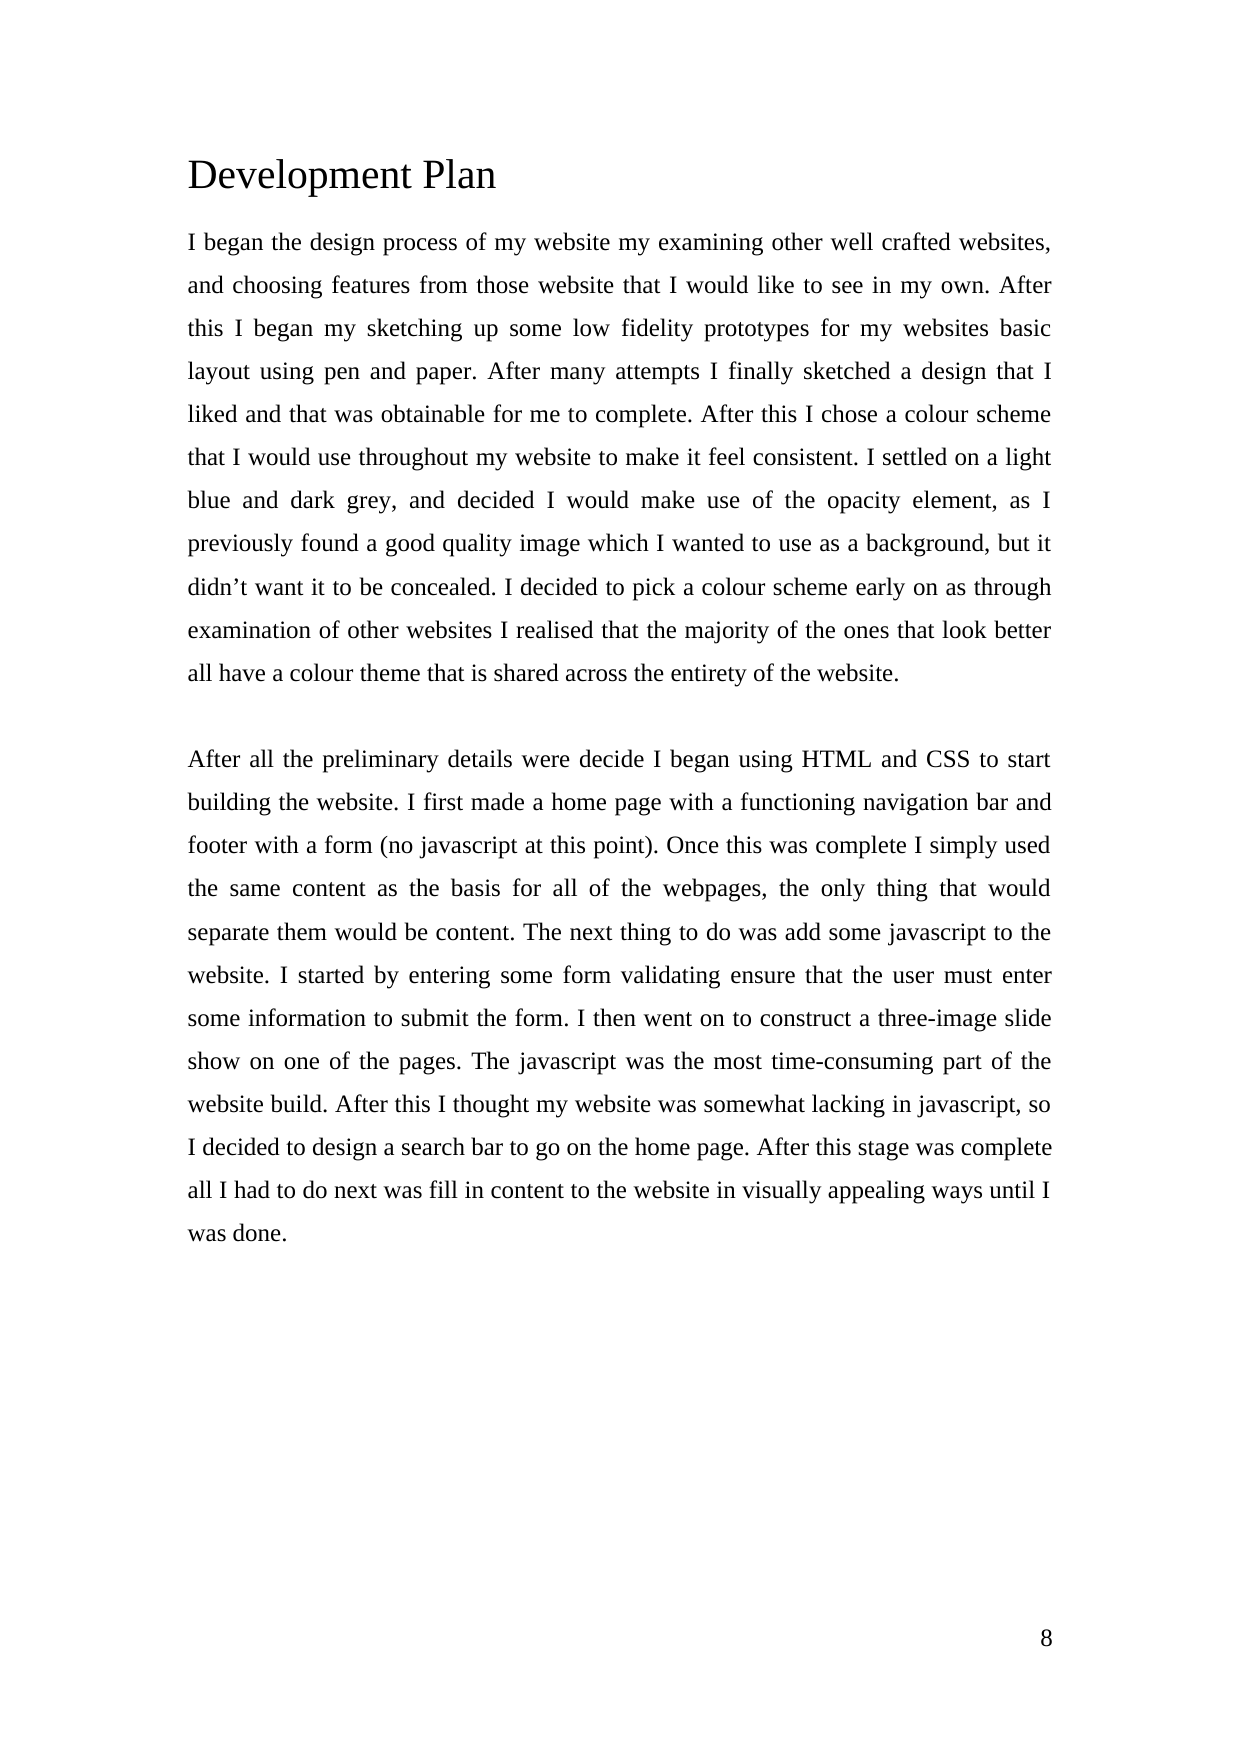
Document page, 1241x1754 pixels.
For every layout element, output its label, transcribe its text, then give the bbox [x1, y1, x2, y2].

text After all the preliminary details were decide I began using HTML and CSS to start building the website. I first made a home page with a functioning navigation bar and footer with a form (no javascript at this point). Once this was complete I simply used the same content as the basis for all of the webpages, the only thing that would separate them would be content. The next thing to do was add some javascript to the website. I started by entering some form validating ensure that the user must enter some information to submit the form. I then went on to construct a three-image slide show on one of the pages. The javascript was the most time-consuming part of the website build. After this I thought my website was somewhat lacking in javascript, so I decided to design a search bar to go on the home page. After this stage was complete all I had to do next was fill in content to the website in visually appealing ways until I was done. [187, 744, 1053, 1247]
text I began the design process of my website my examining other well crafted websites, and choosing features from those website that I would like to see in my own. After this I began my sketching up some low fidelity prototypes for my websites basic layout using pen and paper. After many attempts I finally sketched a design that I liked and that was obtainable for me to complete. After this I chose a colour scheme that I would use throughout my website to make it feel consistent. I settled on a light blue and dark grey, and decided I would make use of the opacity element, as I previously found a good quality image which I wanted to use as a background, but it didn’t want it to be concealed. I decided to pick a colour scheme early on as through examination of other websites I realised that the majority of the ones that look better all have a colour theme that is shared across the entirety of the website. [187, 227, 1053, 687]
subtitle Development Plan [187, 150, 1053, 198]
